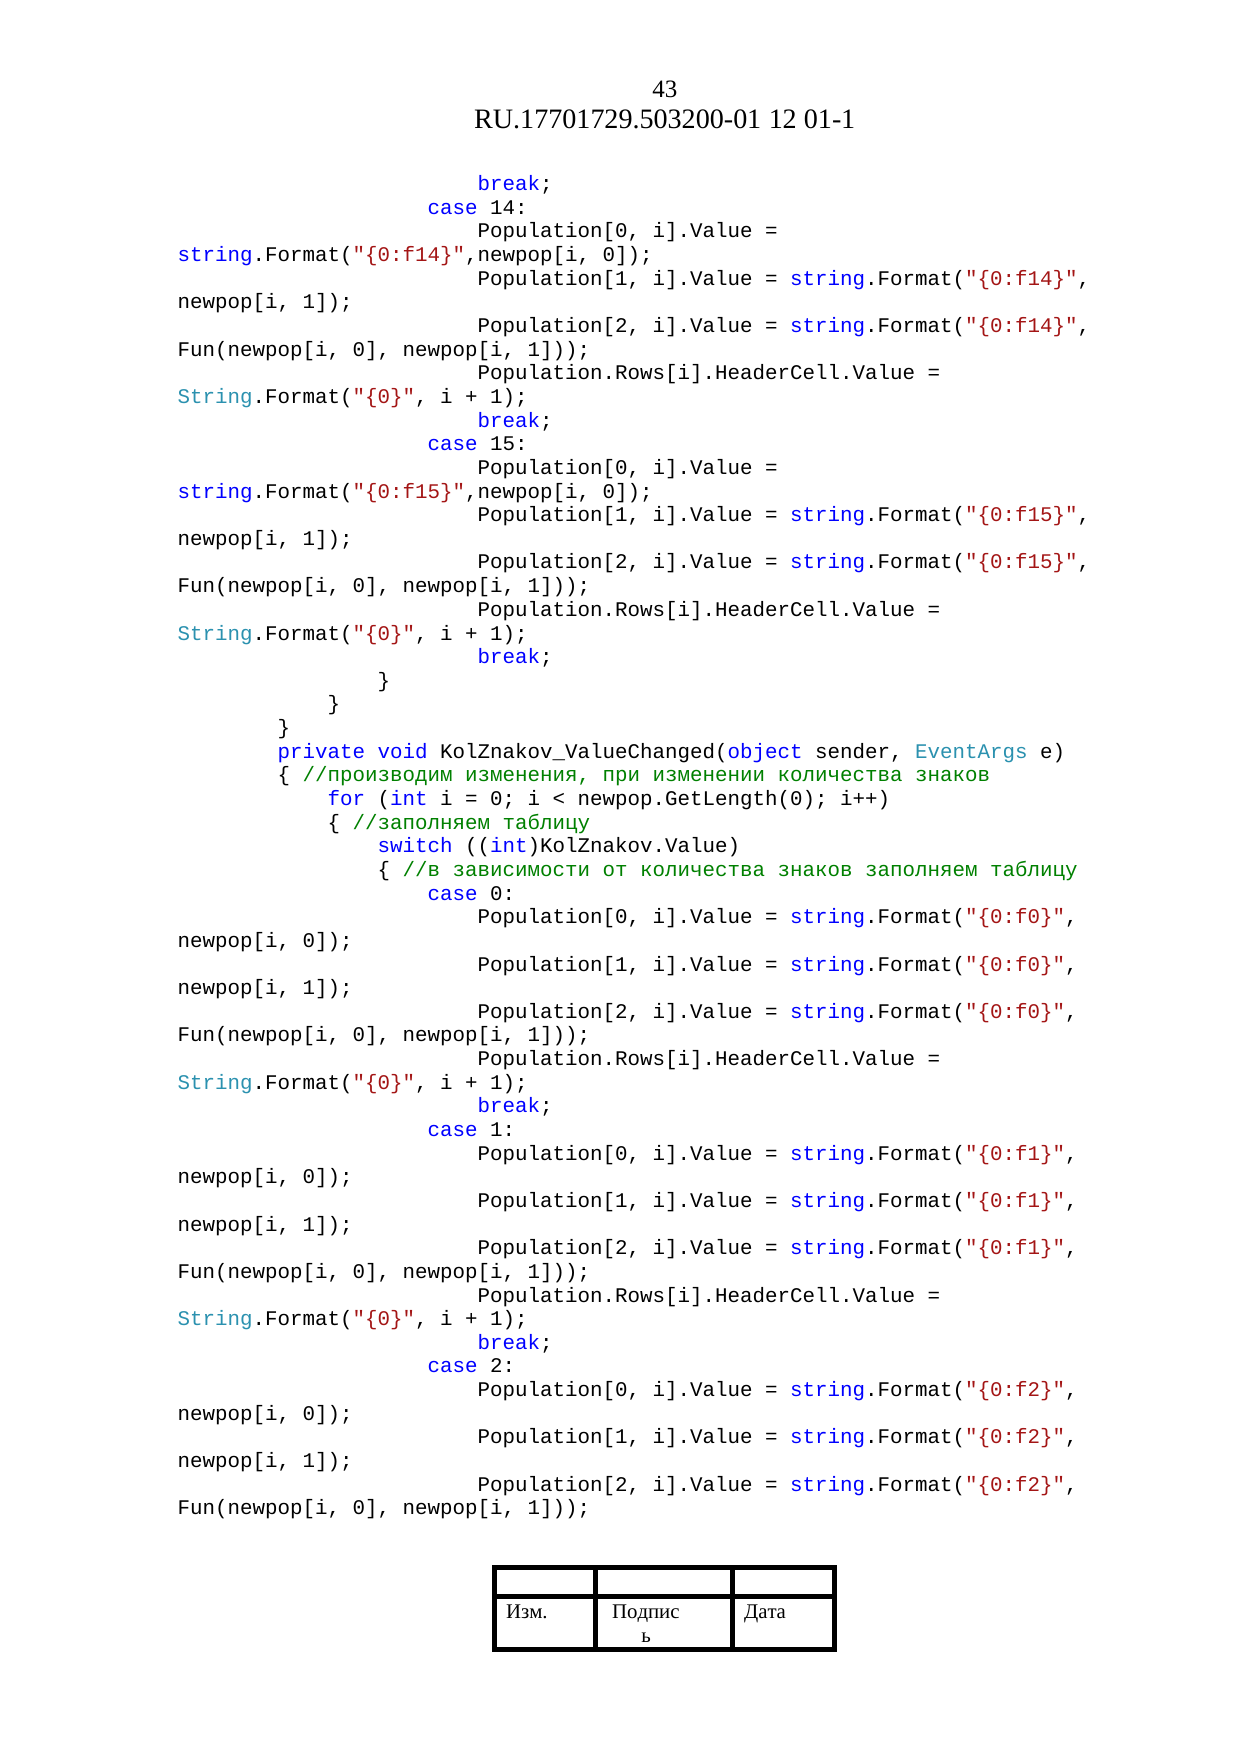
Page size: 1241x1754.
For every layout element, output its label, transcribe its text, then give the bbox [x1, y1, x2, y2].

text { //в зависимости от количества знаков заполняем таблицу [177, 859, 1152, 883]
text break; [177, 1332, 1152, 1356]
text } [177, 717, 1152, 741]
text Population[2, i].Value = string.Format("{0:f15}", Fun(newpop[i, 0], newpop[i, 1])); [177, 552, 1152, 599]
text break; [177, 410, 1152, 433]
text Population[0, i].Value = string.Format("{0:f1}", newpop[i, 0]); [177, 1143, 1152, 1190]
text switch ((int)KolZnakov.Value) [177, 835, 1152, 859]
text { //производим изменения, при изменении количества знаков [177, 764, 1152, 788]
text for (int i = 0; i < newpop.GetLength(0); i++) [177, 788, 1152, 812]
text Population[1, i].Value = string.Format("{0:f0}", newpop[i, 1]); [177, 953, 1152, 1001]
text private void KolZnakov_ValueChanged(object sender, EventArgs e) [177, 741, 1152, 764]
text { //заполняем таблицу [177, 812, 1152, 835]
text Population[2, i].Value = string.Format("{0:f1}", Fun(newpop[i, 0], newpop[i, 1])); [177, 1237, 1152, 1284]
text Population[1, i].Value = string.Format("{0:f2}", newpop[i, 1]); [177, 1426, 1152, 1474]
text Population[2, i].Value = string.Format("{0:f2}", Fun(newpop[i, 0], newpop[i, 1])); [177, 1474, 1152, 1521]
text Population.Rows[i].HeaderCell.Value = String.Format("{0}", i + 1); [177, 599, 1152, 646]
text break; [177, 173, 1152, 197]
text Population[2, i].Value = string.Format("{0:f14}", Fun(newpop[i, 0], newpop[i, 1])); [177, 315, 1152, 362]
text case 2: [177, 1356, 1152, 1379]
text break; [177, 1095, 1152, 1119]
text Population[0, i].Value = string.Format("{0:f14}",newpop[i, 0]); [177, 221, 1152, 268]
text Population.Rows[i].HeaderCell.Value = String.Format("{0}", i + 1); [177, 1048, 1152, 1095]
text Population[1, i].Value = string.Format("{0:f14}", newpop[i, 1]); [177, 268, 1152, 315]
text Population.Rows[i].HeaderCell.Value = String.Format("{0}", i + 1); [177, 1284, 1152, 1332]
text case 0: [177, 883, 1152, 906]
text } [177, 670, 1152, 693]
text case 15: [177, 433, 1152, 457]
text } [177, 693, 1152, 717]
text case 14: [177, 197, 1152, 221]
text Population[0, i].Value = string.Format("{0:f0}", newpop[i, 0]); [177, 906, 1152, 953]
text Population[1, i].Value = string.Format("{0:f1}", newpop[i, 1]); [177, 1190, 1152, 1237]
text Population[0, i].Value = string.Format("{0:f2}", newpop[i, 0]); [177, 1379, 1152, 1426]
text Population[2, i].Value = string.Format("{0:f0}", Fun(newpop[i, 0], newpop[i, 1])); [177, 1001, 1152, 1048]
text Population[0, i].Value = string.Format("{0:f15}",newpop[i, 0]); [177, 457, 1152, 504]
text Population[1, i].Value = string.Format("{0:f15}", newpop[i, 1]); [177, 504, 1152, 552]
text Population.Rows[i].HeaderCell.Value = String.Format("{0}", i + 1); [177, 362, 1152, 410]
text case 1: [177, 1119, 1152, 1143]
text break; [177, 646, 1152, 670]
